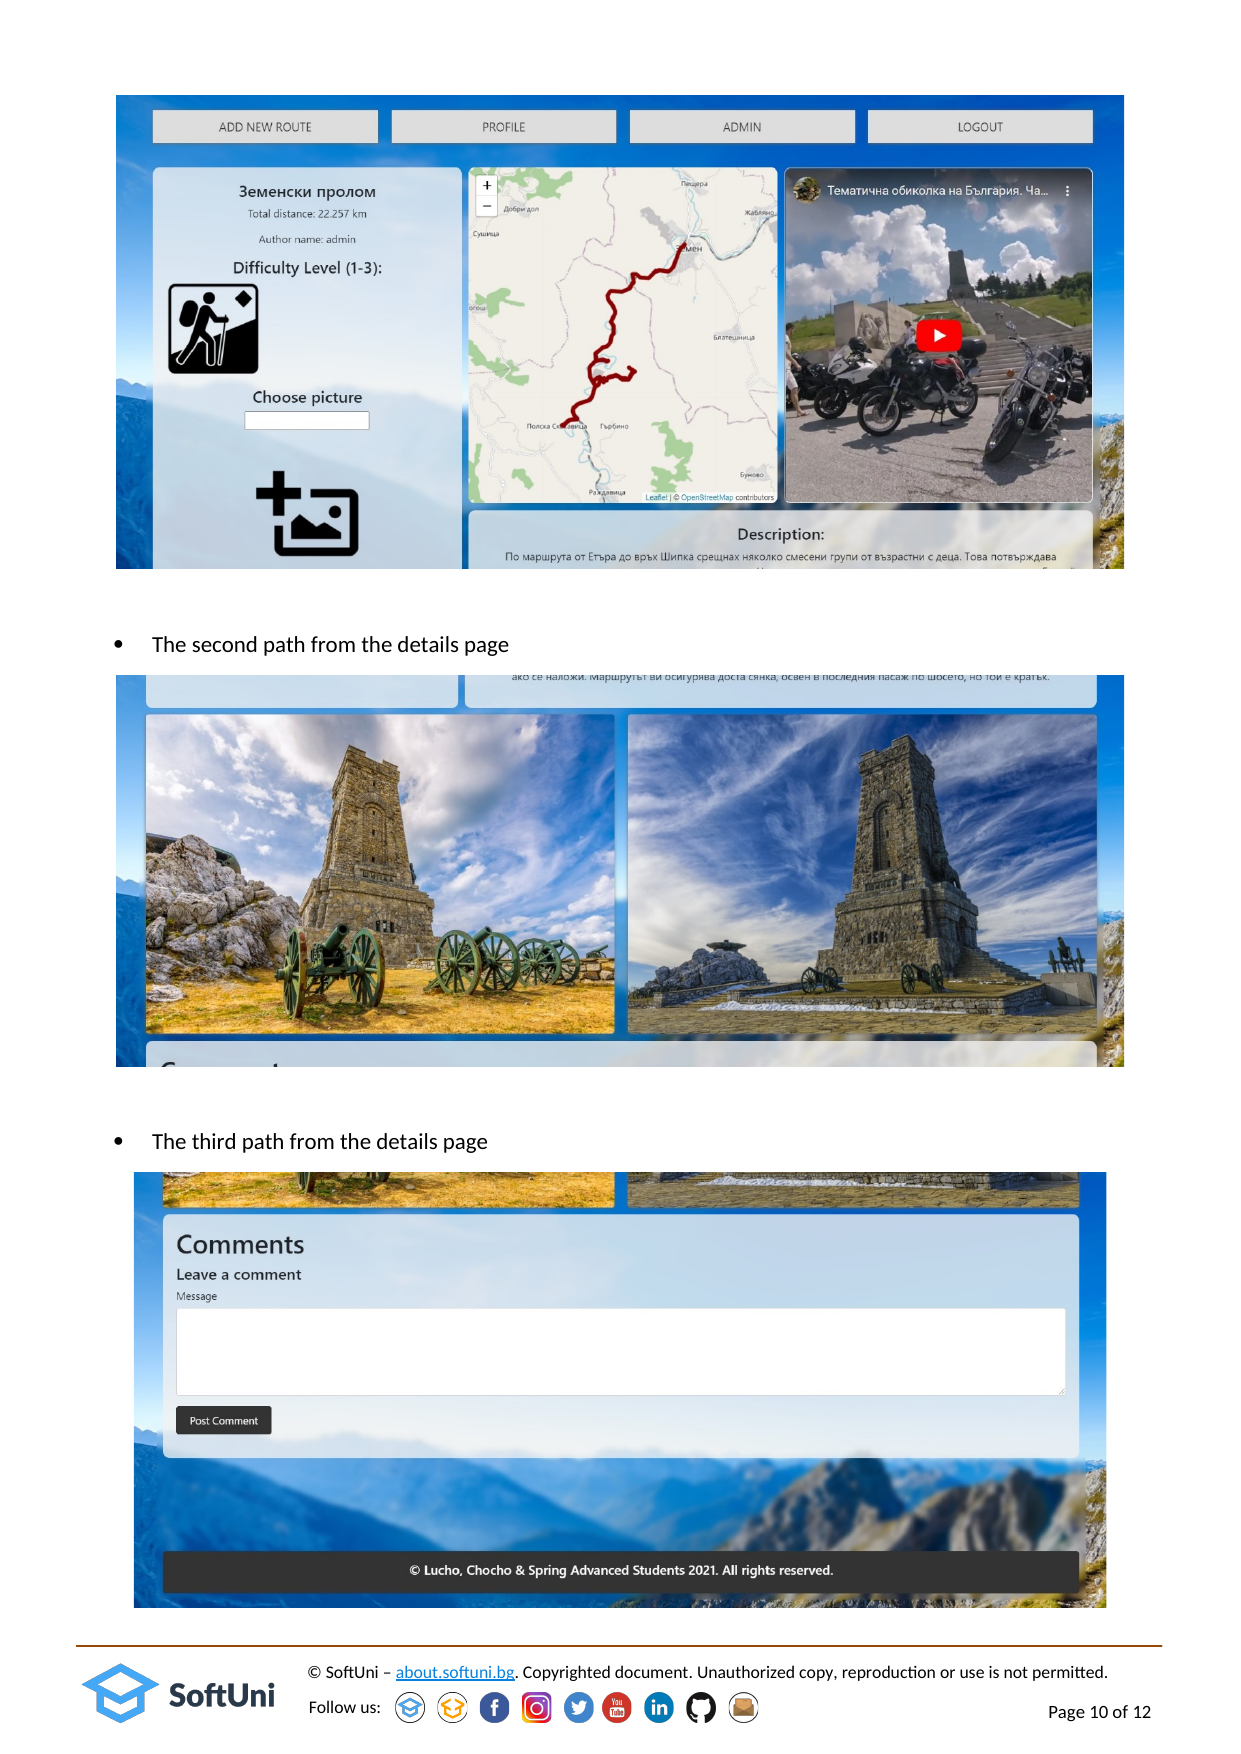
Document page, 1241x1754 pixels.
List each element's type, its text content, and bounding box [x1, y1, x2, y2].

picture [437, 1692, 468, 1723]
picture [564, 1692, 594, 1723]
picture [728, 1692, 759, 1723]
picture [116, 95, 1125, 569]
picture [116, 675, 1125, 1067]
list The third path from the details page [114, 1127, 1163, 1156]
picture [644, 1714, 653, 1723]
list The second path from the details page [114, 630, 1163, 658]
picture [644, 1692, 653, 1701]
picture [686, 1692, 716, 1723]
picture [479, 1692, 510, 1723]
picture [665, 1714, 674, 1723]
picture [75, 1658, 281, 1729]
picture [665, 1692, 674, 1701]
picture [602, 1692, 632, 1723]
picture [658, 1705, 667, 1714]
picture [522, 1692, 552, 1723]
picture [133, 1172, 1107, 1608]
picture [395, 1692, 425, 1723]
